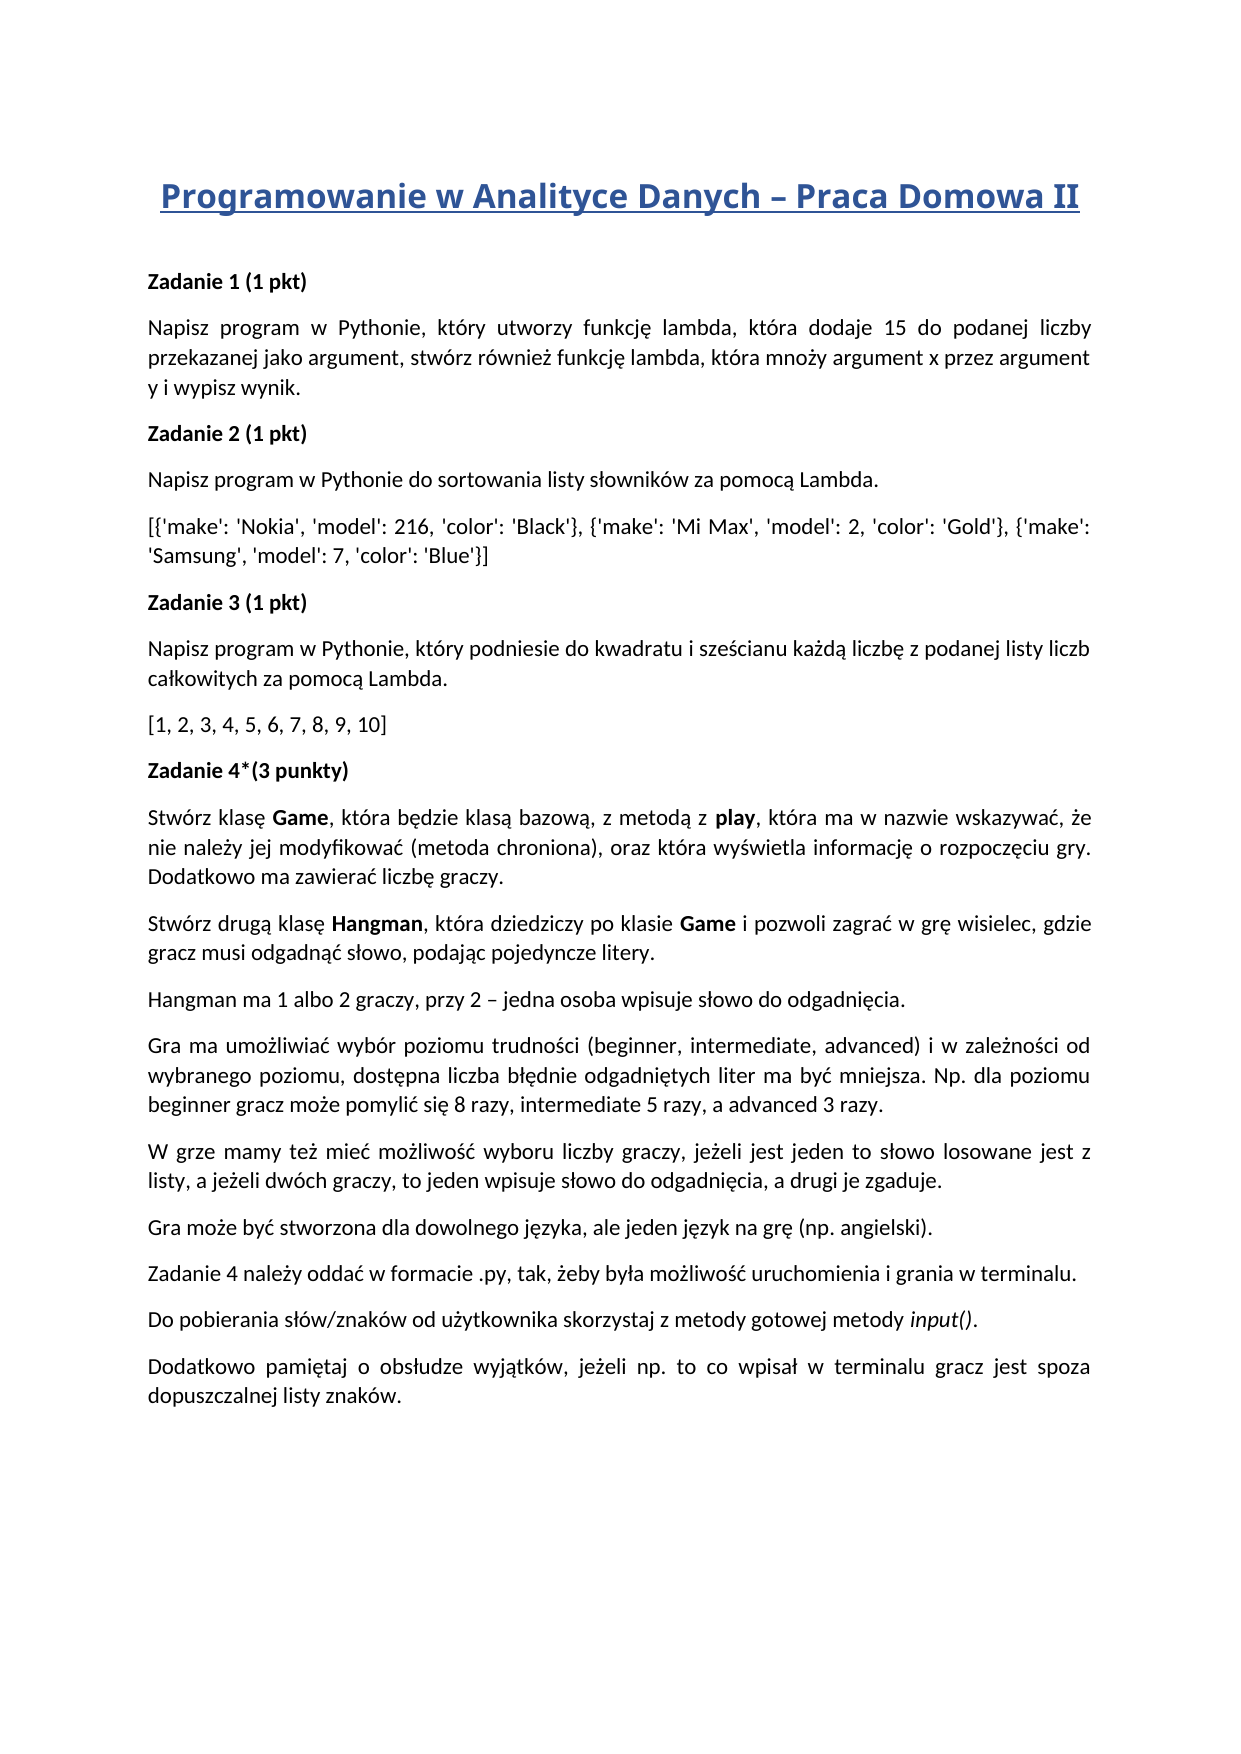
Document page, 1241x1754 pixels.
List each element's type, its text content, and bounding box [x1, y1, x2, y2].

text Dodatkowo pamiętaj o obsłudze wyjątków, jeżeli np. to co wpisał w terminalu gracz jest spoza dopuszczalnej listy znaków. [148, 1352, 1093, 1410]
text Napisz program w Pythonie, który podniesie do kwadratu i sześcianu każdą liczbę z podanej listy liczb całkowitych za pomocą Lambda. [148, 634, 1093, 692]
text W grze mamy też mieć możliwość wyboru liczby graczy, jeżeli jest jeden to słowo losowane jest z listy, a jeżeli dwóch graczy, to jeden wpisuje słowo do odgadnięcia, a drugi je zgaduje. [148, 1137, 1093, 1194]
text Napisz program w Pythonie do sortowania listy słowników za pomocą Lambda. [148, 466, 1093, 493]
text Gra może być stworzona dla dowolnego języka, ale jeden język na grę (np. angielski). [148, 1213, 1093, 1241]
text Stwórz drugą klasę Hangman, która dziedziczy po klasie Game i pozwoli zagrać w grę wisielec, gdzie gracz musi odgadnąć słowo, podając pojedyncze litery. [148, 909, 1093, 966]
text Gra ma umożliwiać wybór poziomu trudności (beginner, intermediate, advanced) i w zależności od wybranego poziomu, dostępna liczba błędnie odgadniętych liter ma być mniejsza. Np. dla poziomu beginner gracz może pomylić się 8 razy, intermediate 5 razy, a advanced 3 razy. [148, 1031, 1093, 1118]
text Zadanie 3 (1 pkt) [148, 588, 1093, 616]
text Zadanie 4 należy oddać w formacie .py, tak, żeby była możliwość uruchomienia i grania w terminalu. [148, 1259, 1093, 1287]
text Zadanie 1 (1 pkt) [148, 267, 1093, 295]
text Zadanie 2 (1 pkt) [148, 419, 1093, 447]
text [1, 2, 3, 4, 5, 6, 7, 8, 9, 10] [148, 710, 1093, 738]
subtitle Programowanie w Analityce Danych – Praca Domowa II [148, 173, 1093, 218]
text Napisz program w Pythonie, który utworzy funkcję lambda, która dodaje 15 do podanej liczby przekazanej jako argument, stwórz również funkcję lambda, która mnoży argument x przez argument y i wypisz wynik. [148, 313, 1093, 401]
text [{'make': 'Nokia', 'model': 216, 'color': 'Black'}, {'make': 'Mi Max', 'model': 2, 'color': 'Gold'}, {'make': 'Samsung', 'model': 7, 'color': 'Blue'}] [148, 512, 1093, 569]
text Stwórz klasę Game, która będzie klasą bazową, z metodą z play, która ma w nazwie wskazywać, że nie należy jej modyfikować (metoda chroniona), oraz która wyświetla informację o rozpoczęciu gry. Dodatkowo ma zawierać liczbę graczy. [148, 803, 1093, 890]
text Do pobierania słów/znaków od użytkownika skorzystaj z metody gotowej metody input(). [148, 1306, 1093, 1334]
text Hangman ma 1 albo 2 graczy, przy 2 – jedna osoba wpisuje słowo do odgadnięcia. [148, 985, 1093, 1013]
text Zadanie 4*(3 punkty) [148, 757, 1093, 785]
